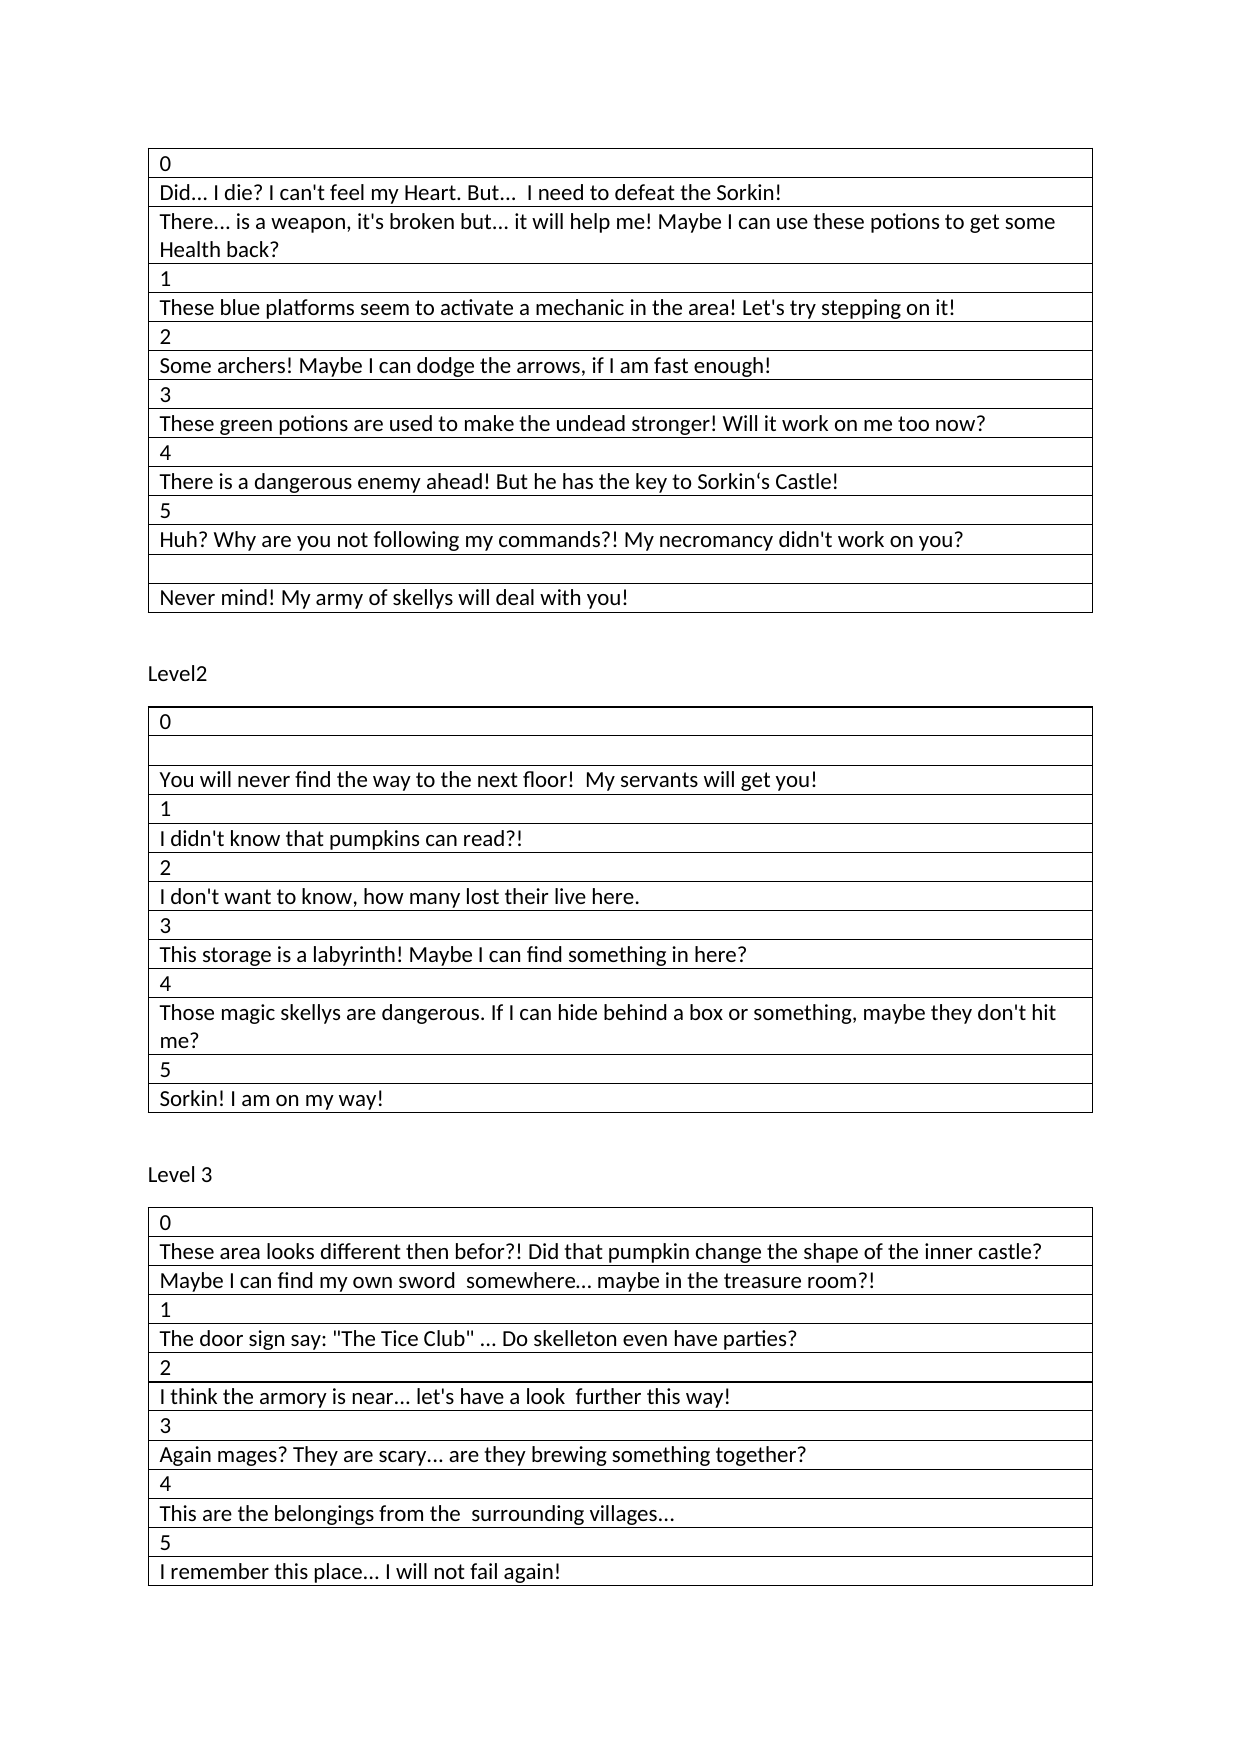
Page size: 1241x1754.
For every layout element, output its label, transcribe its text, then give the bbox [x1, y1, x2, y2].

table_cell Did... I die? I can't feel my Heart. But... I need to defeat the Sorkin! [149, 178, 1092, 206]
table_cell 3 [149, 911, 1092, 939]
table_cell 1 [149, 1295, 1092, 1323]
text Level 3 [148, 1160, 1093, 1188]
table_cell 2 [149, 853, 1092, 881]
table_cell This are the belongings from the surrounding villages... [149, 1499, 1092, 1527]
table_cell Huh? Why are you not following my commands?! My necromancy didn't work on you? [149, 525, 1092, 553]
table_cell Never mind! My army of skellys will deal with you! [149, 584, 1092, 612]
table_cell The door sign say: "The Tice Club" ... Do skelleton even have parties? [149, 1324, 1092, 1352]
table_cell I think the armory is near... let's have a look further this way! [149, 1383, 1092, 1410]
table_cell 4 [149, 1470, 1092, 1498]
table_cell 5 [149, 496, 1092, 524]
table_cell Sorkin! I am on my way! [149, 1084, 1092, 1112]
table_cell These blue platforms seem to activate a mechanic in the area! Let's try stepping on it! [149, 293, 1092, 321]
table_cell Some archers! Maybe I can dodge the arrows, if I am fast enough! [149, 351, 1092, 379]
table_cell 1 [149, 264, 1092, 292]
table_cell 2 [149, 1353, 1092, 1381]
table_header 0 [149, 1208, 1092, 1236]
table_cell [149, 736, 1092, 764]
table_cell Those magic skellys are dangerous. If I can hide behind a box or something, maybe they don't hit me? [149, 998, 1092, 1054]
table_cell 4 [149, 969, 1092, 997]
table_cell 2 [149, 322, 1092, 350]
table_cell 1 [149, 795, 1092, 823]
table_cell This storage is a labyrinth! Maybe I can find something in here? [149, 940, 1092, 968]
table_cell 4 [149, 438, 1092, 466]
table_cell 5 [149, 1528, 1092, 1556]
table_cell Again mages? They are scary... are they brewing something together? [149, 1441, 1092, 1468]
table_header 0 [149, 708, 1092, 735]
table_cell 5 [149, 1055, 1092, 1083]
table_cell 3 [149, 1411, 1092, 1439]
table_cell 3 [149, 380, 1092, 408]
table_cell There... is a weapon, it's broken but... it will help me! Maybe I can use these potions to get some Health back? [149, 207, 1092, 263]
table_header 0 [149, 149, 1092, 177]
table_cell I didn't know that pumpkins can read?! [149, 824, 1092, 852]
table_cell Maybe I can find my own sword somewhere… maybe in the treasure room?! [149, 1266, 1092, 1294]
table_cell You will never find the way to the next floor! My servants will get you! [149, 766, 1092, 793]
table_cell I don't want to know, how many lost their live here. [149, 882, 1092, 910]
table_cell These green potions are used to make the undead stronger! Will it work on me too now? [149, 409, 1092, 437]
table_cell I remember this place... I will not fail again! [149, 1557, 1092, 1585]
table_cell There is a dangerous enemy ahead! But he has the key to Sorkin‘s Castle! [149, 467, 1092, 495]
text Level2 [148, 659, 1093, 687]
table_cell These area looks different then befor?! Did that pumpkin change the shape of the inner castle? [149, 1237, 1092, 1265]
table_cell [149, 555, 1092, 582]
